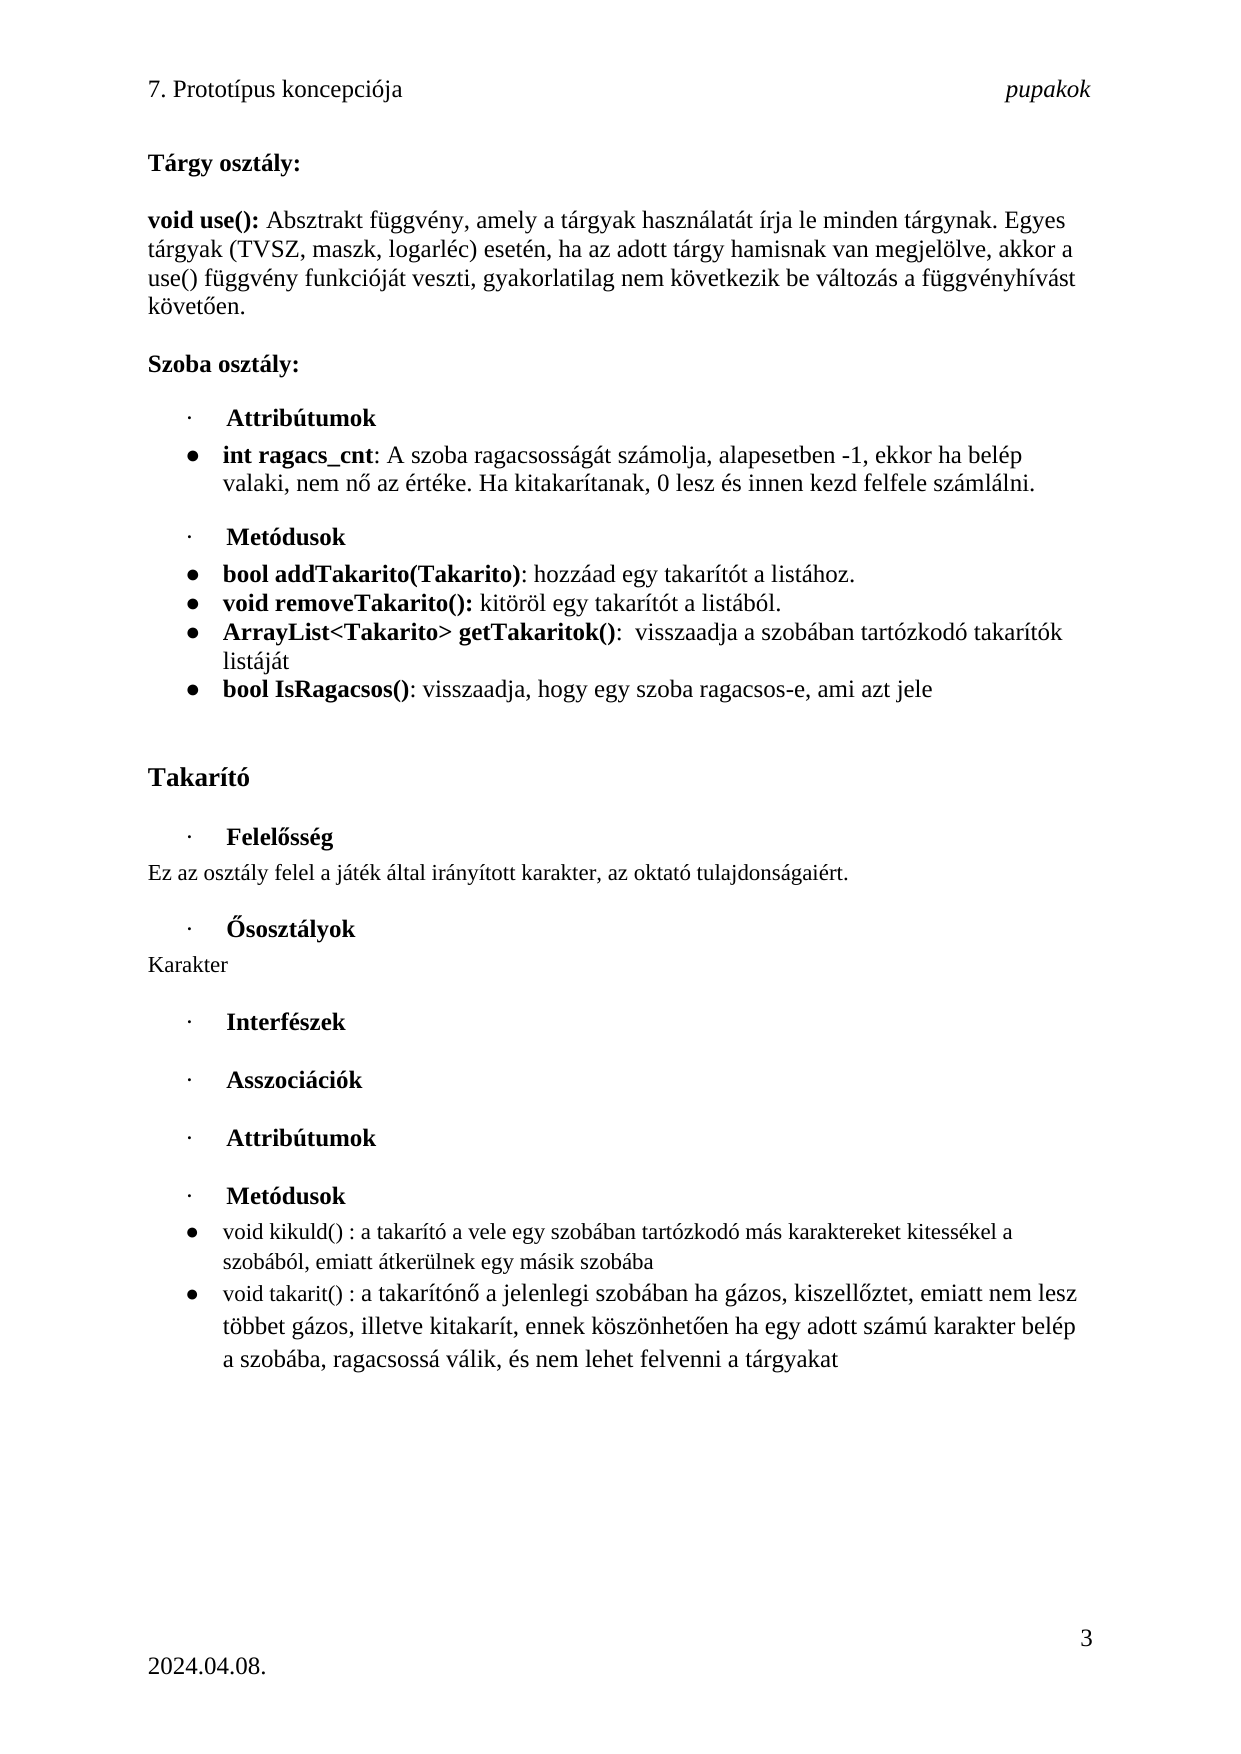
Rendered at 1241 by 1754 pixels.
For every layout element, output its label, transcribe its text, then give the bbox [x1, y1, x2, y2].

subtitle · Asszociációk [185, 1065, 1093, 1093]
text Szoba osztály: [148, 349, 1093, 378]
text Karakter [148, 951, 1093, 978]
subtitle · Felelősség [185, 822, 1093, 851]
list void kikuld() : a takarító a vele egy szobában tartózkodó más karaktereket kitessékel a szobából, emiatt átkerülnek egy másik szobába [185, 1218, 1093, 1274]
text Ez az osztály felel a játék által irányított karakter, az oktató tulajdonságaiért. [148, 859, 1093, 885]
subtitle · Attribútumok [185, 403, 1093, 431]
subtitle · Ősosztályok [185, 914, 1093, 943]
text void use(): Absztrakt függvény, amely a tárgyak használatát írja le minden tárgynak. Egyes tárgyak (TVSZ, maszk, logarléc) esetén, ha az adott tárgy hamisnak van megjelölve, akkor a use() függvény funkcióját veszti, gyakorlatilag nem következik be változás a függvényhívást követően. [148, 205, 1093, 320]
list void takarit() : a takarítónő a jelenlegi szobában ha gázos, kiszellőztet, emiatt nem lesz többet gázos, illetve kitakarít, ennek köszönhetően ha egy adott számú karakter belép a szobába, ragacsossá válik, és nem lehet felvenni a tárgyakat [185, 1278, 1093, 1373]
subtitle · Attribútumok [185, 1123, 1093, 1151]
list ArrayList<Takarito> getTakaritok(): visszaadja a szobában tartózkodó takarítók listáját [185, 617, 1093, 674]
subtitle · Metódusok [185, 522, 1093, 551]
list int ragacs_cnt: A szoba ragacsosságát számolja, alapesetben -1, ekkor ha belép valaki, nem nő az értéke. Ha kitakarítanak, 0 lesz és innen kezd felfele számlálni. [185, 440, 1093, 497]
subtitle · Interfészek [185, 1007, 1093, 1035]
text Tárgy osztály: [148, 148, 1093, 176]
subtitle · Metódusok [185, 1181, 1093, 1209]
list void removeTakarito(): kitöröl egy takarítót a listából. [185, 588, 1093, 617]
subtitle Takarító [148, 761, 1093, 792]
list bool addTakarito(Takarito): hozzáad egy takarítót a listához. [185, 559, 1093, 588]
list bool IsRagacsos(): visszaadja, hogy egy szoba ragacsos-e, ami azt jele [185, 674, 1093, 703]
